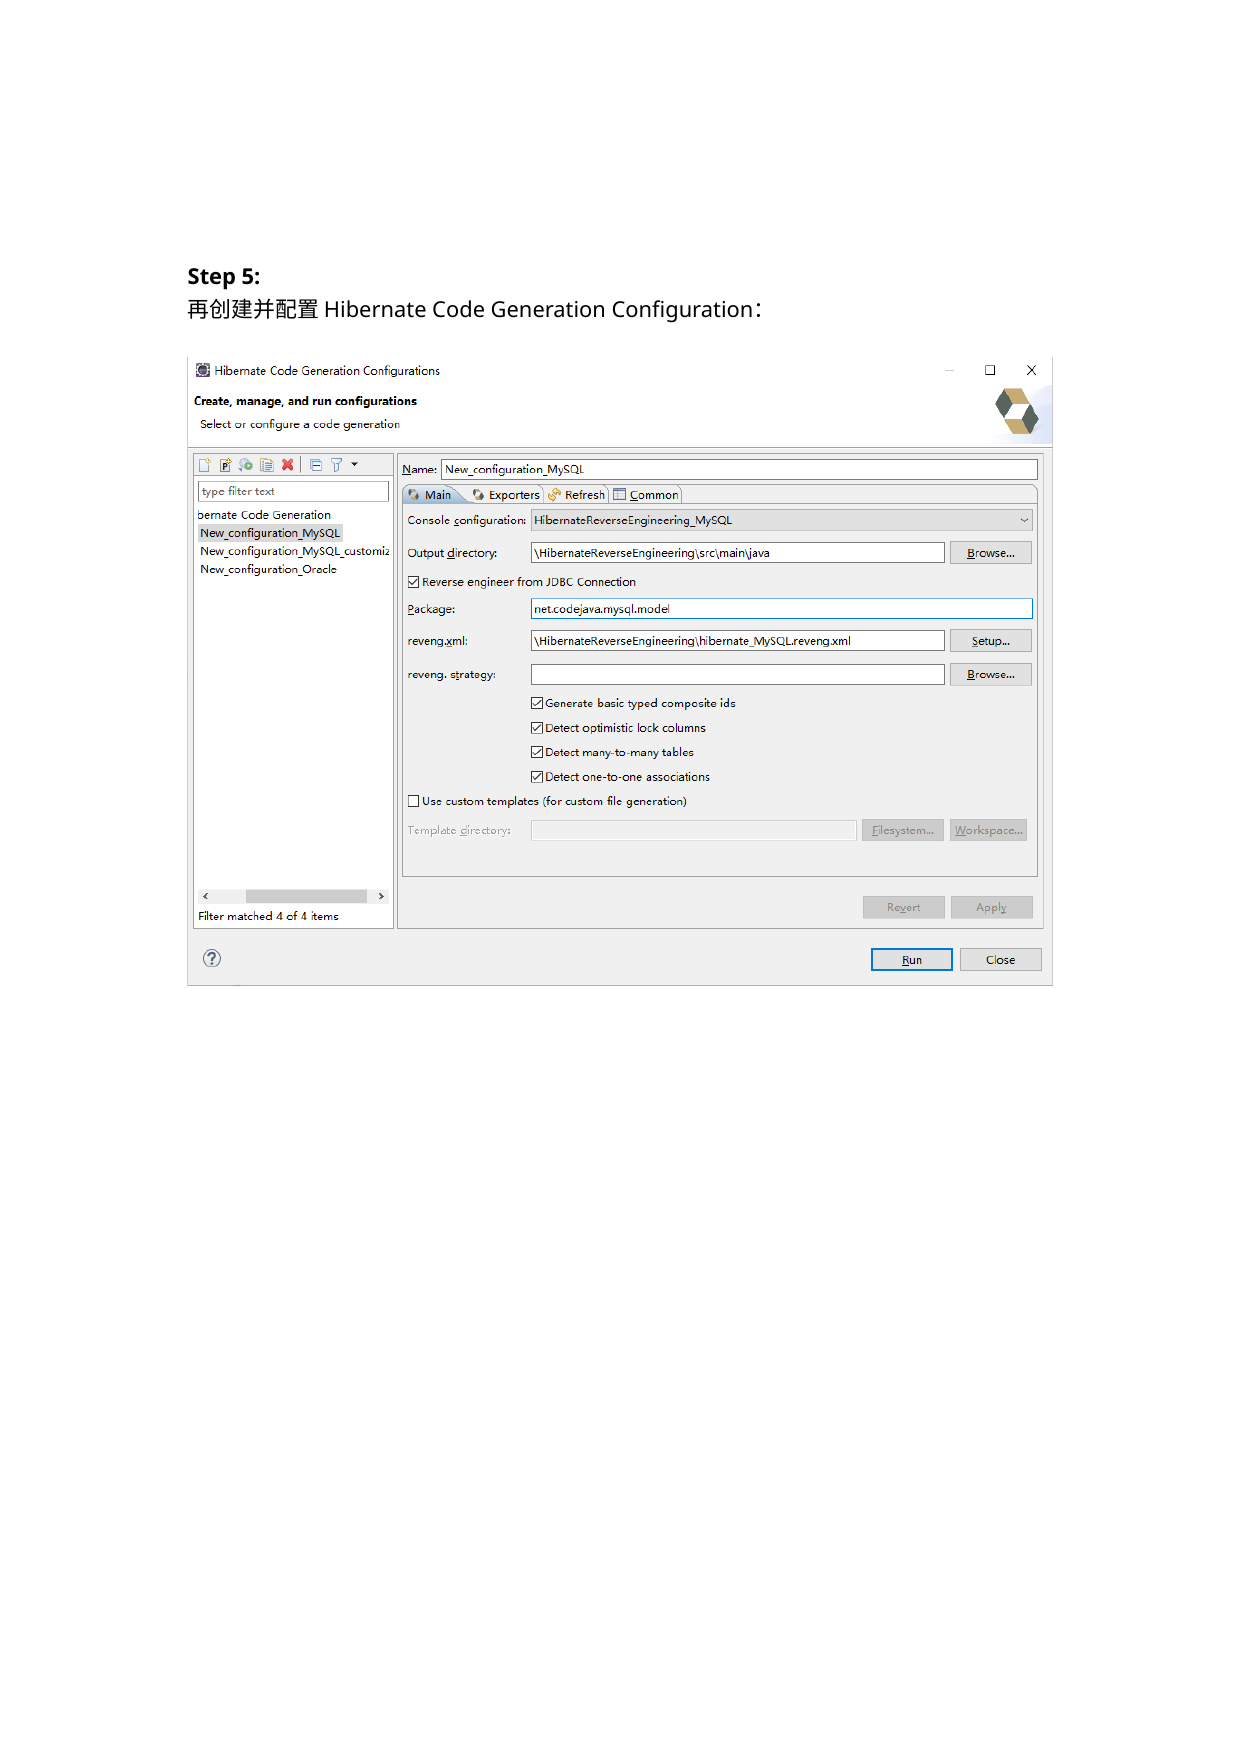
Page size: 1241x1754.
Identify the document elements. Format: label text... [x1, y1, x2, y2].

picture [187, 357, 1053, 986]
text 再创建并配置 Hibernate Code Generation Configuration： [187, 292, 1053, 324]
text Step 5: [187, 259, 1053, 292]
